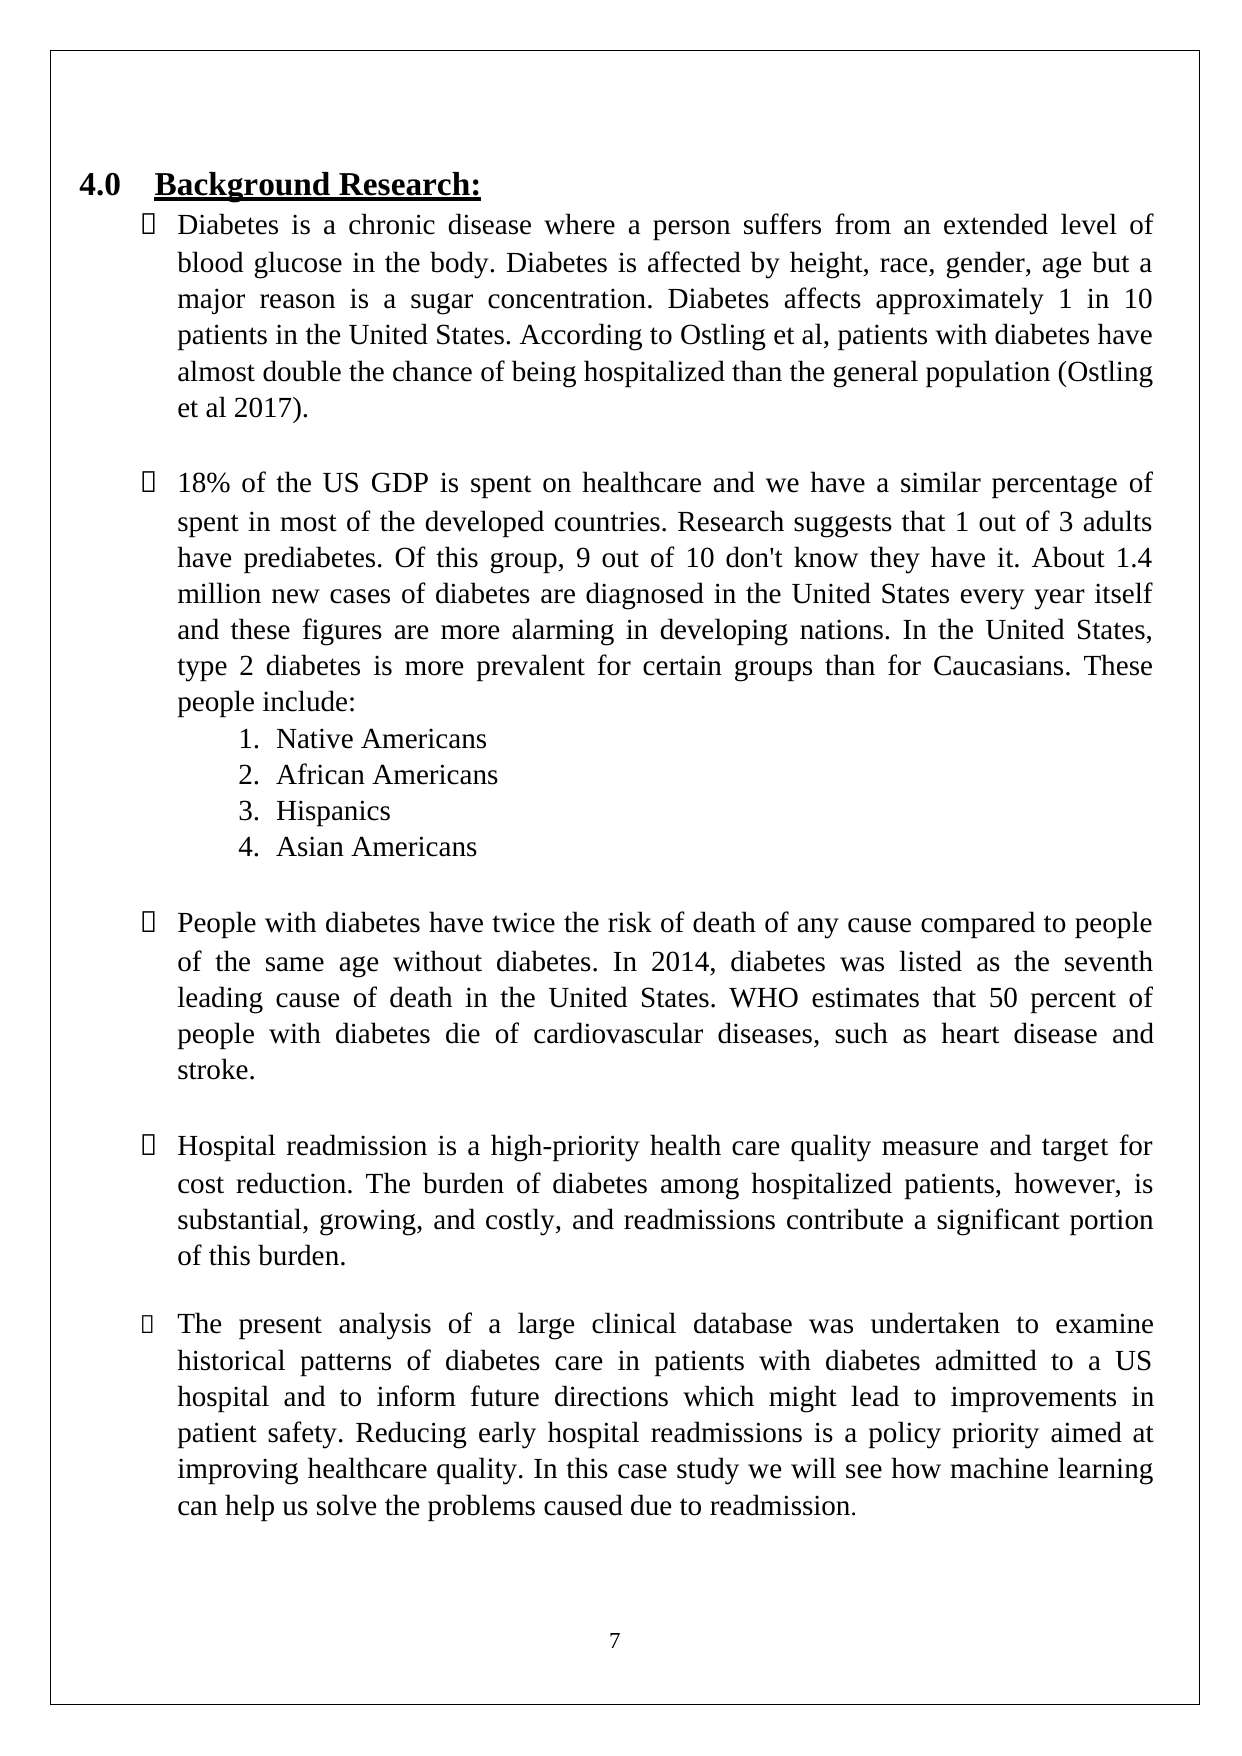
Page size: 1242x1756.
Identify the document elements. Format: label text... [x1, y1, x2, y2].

list Diabetes is a chronic disease where a person suffers from an extended level of blood glucose in the body. Diabetes is affected by height, race, gender, age but a major reason is a sugar concentration. Diabetes affects approximately 1 in 10 patients in the United States. According to Ostling et al, patients with diabetes have almost double the chance of being hospitalized than the general population (Ostling et al 2017). [139, 203, 1154, 423]
list Native Americans [238, 721, 1199, 754]
list The present analysis of a large clinical database was undertaken to examine historical patterns of diabetes care in patients with diabetes admitted to a US hospital and to inform future directions which might lead to improvements in patient safety. Reducing early hospital readmissions is a policy priority aimed at improving healthcare quality. In this case study we will see how machine learning can help us solve the problems caused due to readmission. [139, 1306, 1154, 1521]
list Hospital readmission is a high-priority health care quality measure and target for cost reduction. The burden of diabetes among hospitalized patients, however, is substantial, growing, and costly, and readmissions contribute a significant portion of this burden. [139, 1124, 1154, 1272]
list Hispanics [238, 793, 1199, 827]
list People with diabetes have twice the risk of death of any cause compared to people of the same age without diabetes. In 2014, diabetes was listed as the seventh leading cause of death in the United States. WHO estimates that 50 percent of people with diabetes die of cardiovascular diseases, such as heart disease and stroke. [139, 902, 1154, 1086]
list Asian Americans [238, 829, 1199, 863]
subtitle Background Research: [79, 164, 1199, 203]
list 18% of the US GDP is spent on healthcare and we have a similar percentage of spent in most of the developed countries. Research suggests that 1 out of 3 adults have prediabetes. Of this group, 9 out of 10 don't know they have it. About 1.4 million new cases of diabetes are diagnosed in the United States every year itself and these figures are more alarming in developing nations. In the United States, type 2 diabetes is more prevalent for certain groups than for Caucasians. These people include: [139, 462, 1153, 718]
list African Americans [238, 757, 1199, 790]
